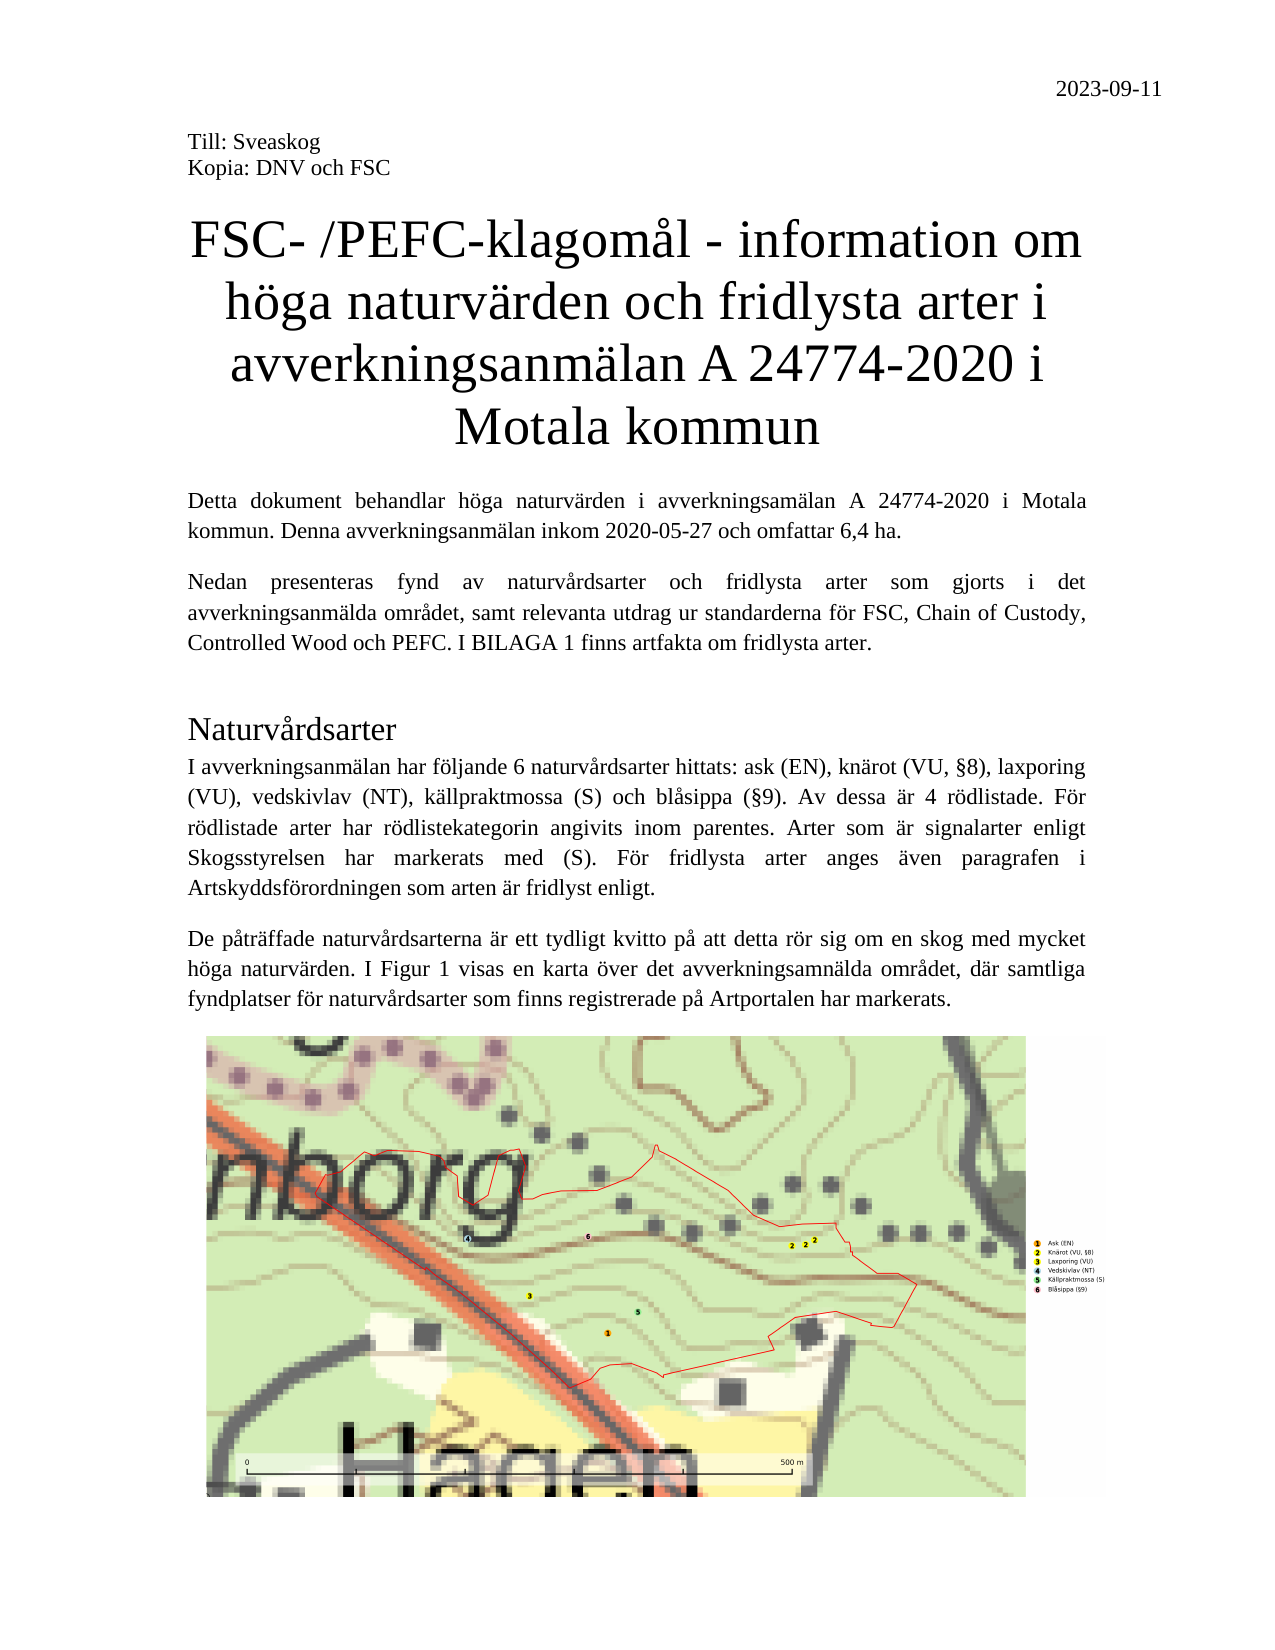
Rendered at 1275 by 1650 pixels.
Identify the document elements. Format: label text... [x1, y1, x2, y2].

subtitle Naturvårdsarter [187, 709, 1087, 747]
text Detta dokument behandlar höga naturvärden i avverkningsamälan A 24774-2020 i Motala kommun. Denna avverkningsanmälan inkom 2020-05-27 och omfattar 6,4 ha. [187, 487, 1087, 544]
text Nedan presenteras fynd av naturvårdsarter och fridlysta arter som gjorts i det avverkningsanmälda området, samt relevanta utdrag ur standarderna för FSC, Chain of Custody, Controlled Wood och PEFC. I BILAGA 1 finns artfakta om fridlysta arter. [187, 568, 1087, 655]
title FSC- /PEFC-klagomål - information om höga naturvärden och fridlysta arter i avverkningsanmälan A 24774-2020 i Motala kommun [187, 207, 1087, 456]
text De påträffade naturvårdsarterna är ett tydligt kvitto på att detta rör sig om en skog med mycket höga naturvärden. I Figur 1 visas en karta över det avverkningsamnälda området, där samtliga fyndplatser för naturvårdsarter som finns registrerade på Artportalen har markerats. [187, 925, 1087, 1012]
picture [206, 1036, 1107, 1497]
text I avverkningsanmälan har följande 6 naturvårdsarter hittats: ask (EN), knärot (VU, §8), laxporing (VU), vedskivlav (NT), källpraktmossa (S) och blåsippa (§9). Av dessa är 4 rödlistade. För rödlistade arter har rödlistekategorin angivits inom parentes. Arter som är signalarter enligt Skogsstyrelsen har markerats med (S). För fridlysta arter anges även paragrafen i Artskyddsförordningen som arten är fridlyst enligt. [187, 753, 1087, 900]
